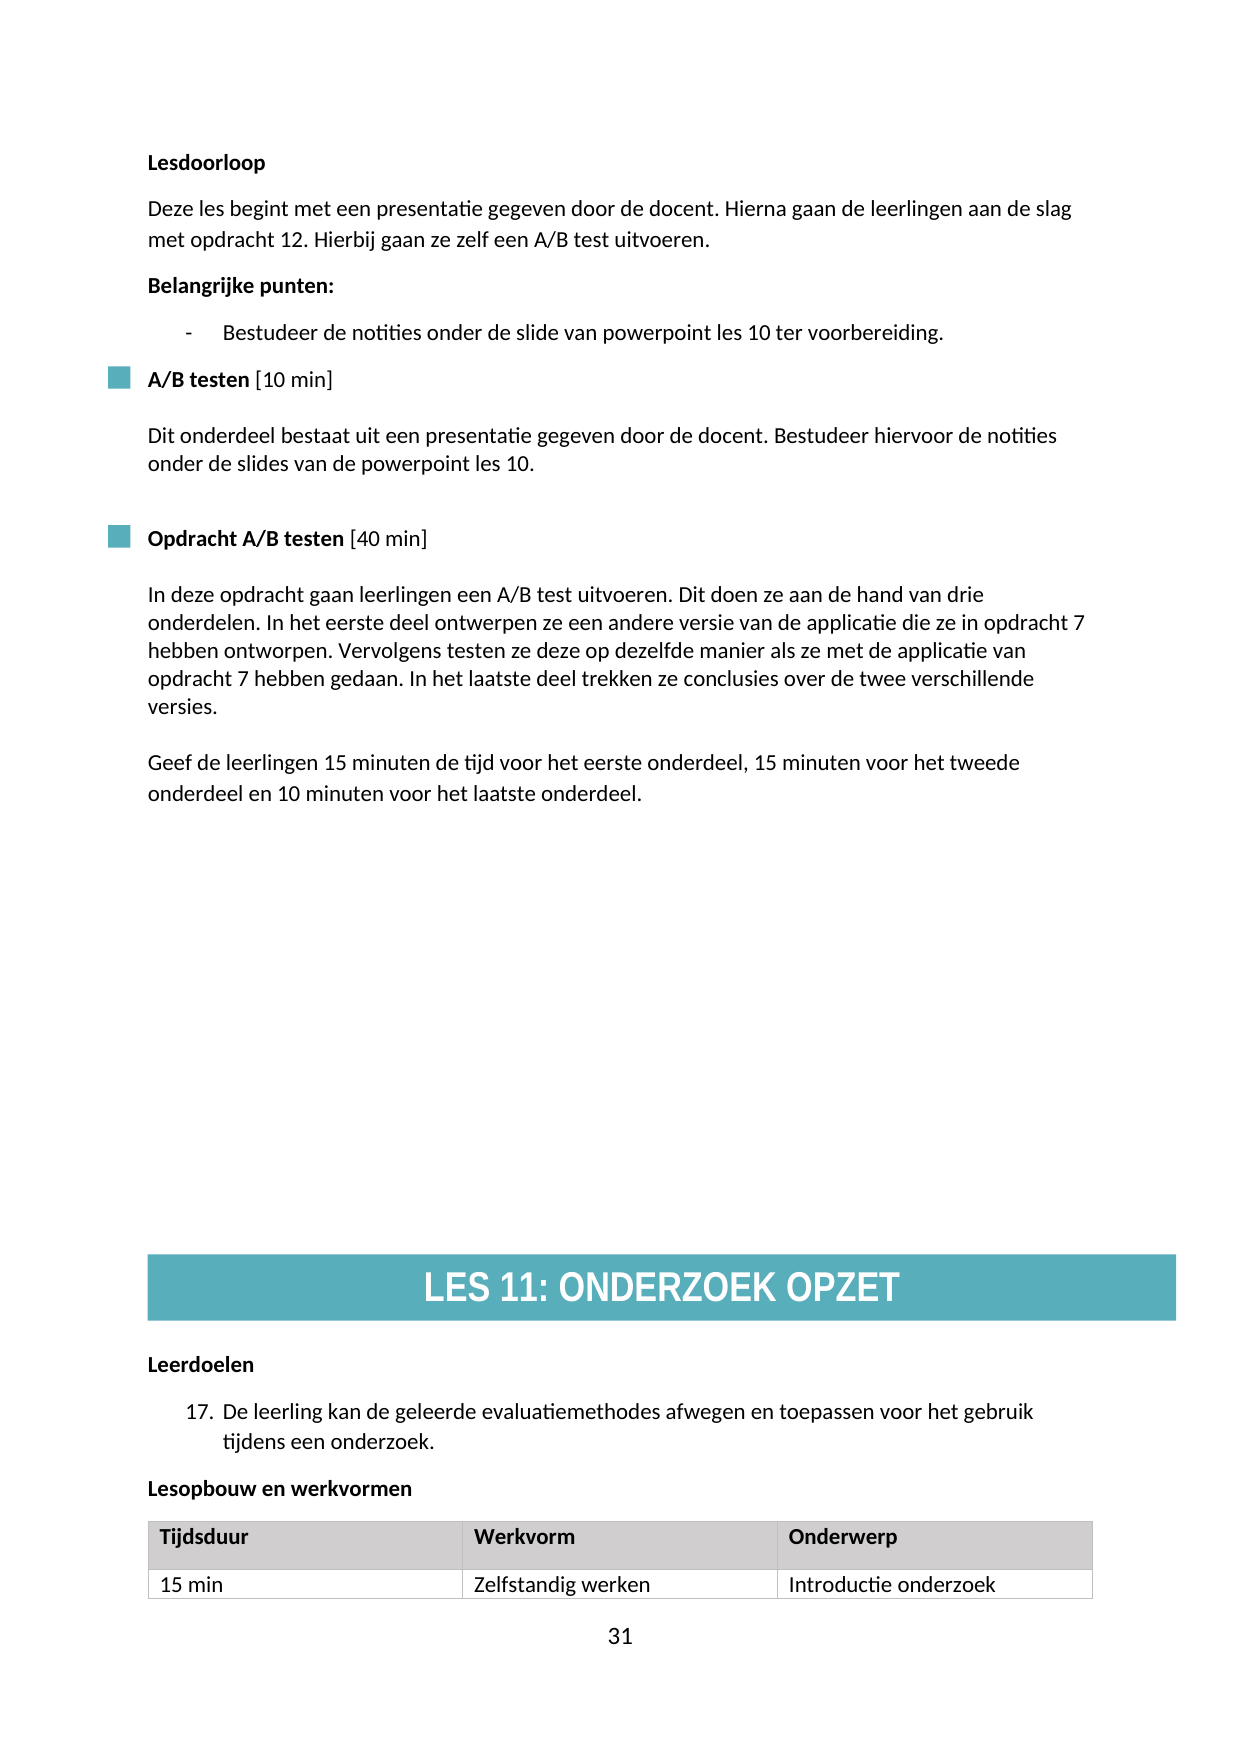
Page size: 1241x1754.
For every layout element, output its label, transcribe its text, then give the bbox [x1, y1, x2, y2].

text Leerdoelen [148, 1350, 1093, 1378]
text Opdracht A/B testen [40 min] [148, 524, 1093, 552]
list Bestudeer de notities onder de slide van powerpoint les 10 ter voorbereiding. [185, 318, 1093, 346]
list De leerling kan de geleerde evaluatiemethodes afwegen en toepassen voor het gebruik tijdens een onderzoek. [185, 1397, 1093, 1455]
table_cell 15 min [149, 1570, 462, 1598]
text Geef de leerlingen 15 minuten de tijd voor het eerste onderdeel, 15 minuten voor het tweede onderdeel en 10 minuten voor het laatste onderdeel. [148, 748, 1093, 807]
text Deze les begint met een presentatie gegeven door de docent. Hierna gaan de leerlingen aan de slag met opdracht 12. Hierbij gaan ze zelf een A/B test uitvoeren. [148, 194, 1093, 253]
text Lesopbouw en werkvormen [148, 1474, 1093, 1502]
table_header Tijdsduur [149, 1522, 462, 1569]
table_header Werkvorm [463, 1522, 777, 1569]
text Belangrijke punten: [148, 272, 1093, 299]
text Dit onderdeel bestaat uit een presentatie gegeven door de docent. Bestudeer hiervoor de notities onder de slides van de powerpoint les 10. [148, 421, 1093, 477]
text In deze opdracht gaan leerlingen een A/B test uitvoeren. Dit doen ze aan de hand van drie onderdelen. In het eerste deel ontwerpen ze een andere versie van de applicatie die ze in opdracht 7 hebben ontworpen. Vervolgens testen ze deze op dezelfde manier als ze met de applicatie van opdracht 7 hebben gedaan. In het laatste deel trekken ze conclusies over de twee verschillende versies. [148, 580, 1093, 720]
table_header Onderwerp [778, 1522, 1092, 1569]
table_cell Zelfstandig werken [463, 1570, 777, 1598]
text A/B testen [10 min] [148, 365, 1093, 393]
text Lesdoorloop [148, 148, 1093, 176]
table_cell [778, 1570, 1092, 1598]
